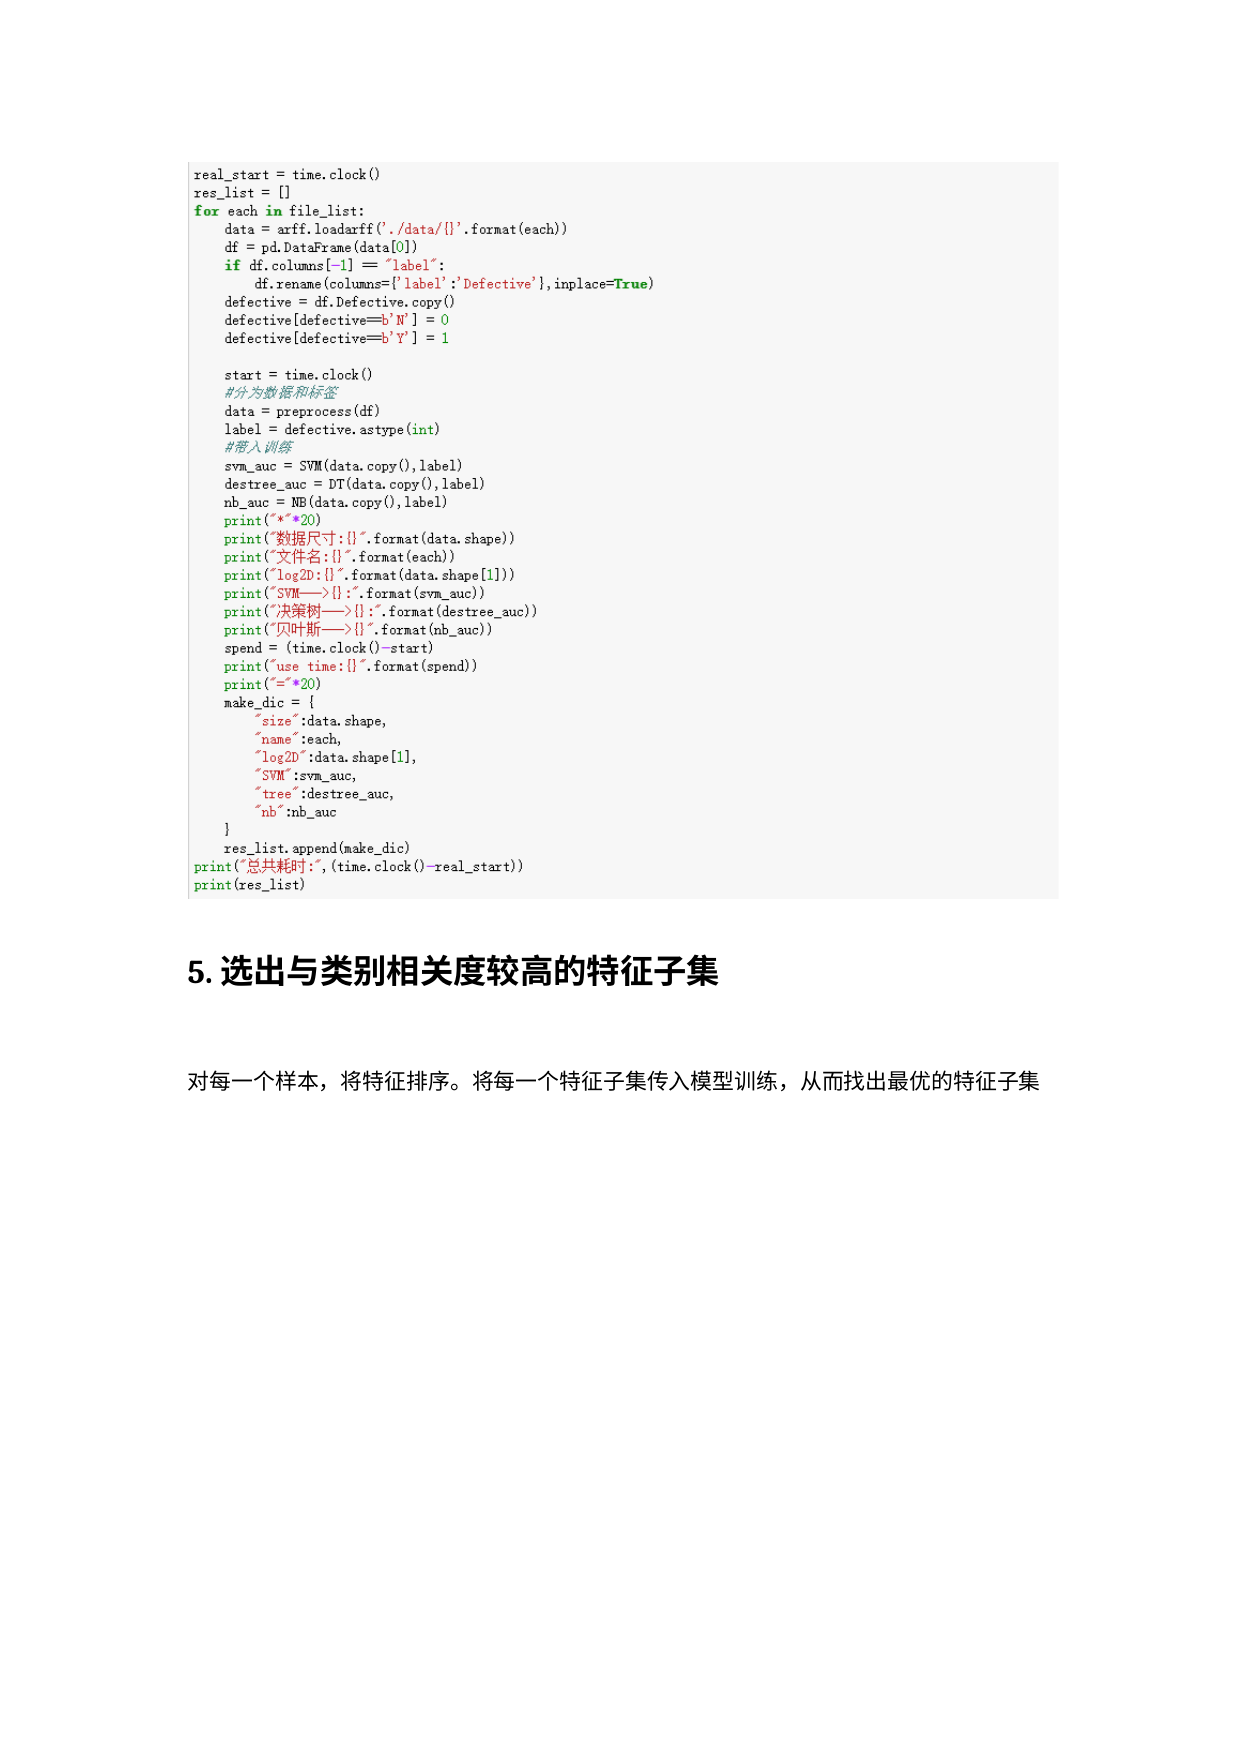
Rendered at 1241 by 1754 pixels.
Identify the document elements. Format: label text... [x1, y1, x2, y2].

text 对每一个样本，将特征排序。将每一个特征子集传入模型训练，从而找出最优的特征子集 [187, 1064, 1053, 1096]
subtitle 5. 选出与类别相关度较高的特征子集 [187, 937, 1053, 1002]
picture [187, 162, 1059, 899]
